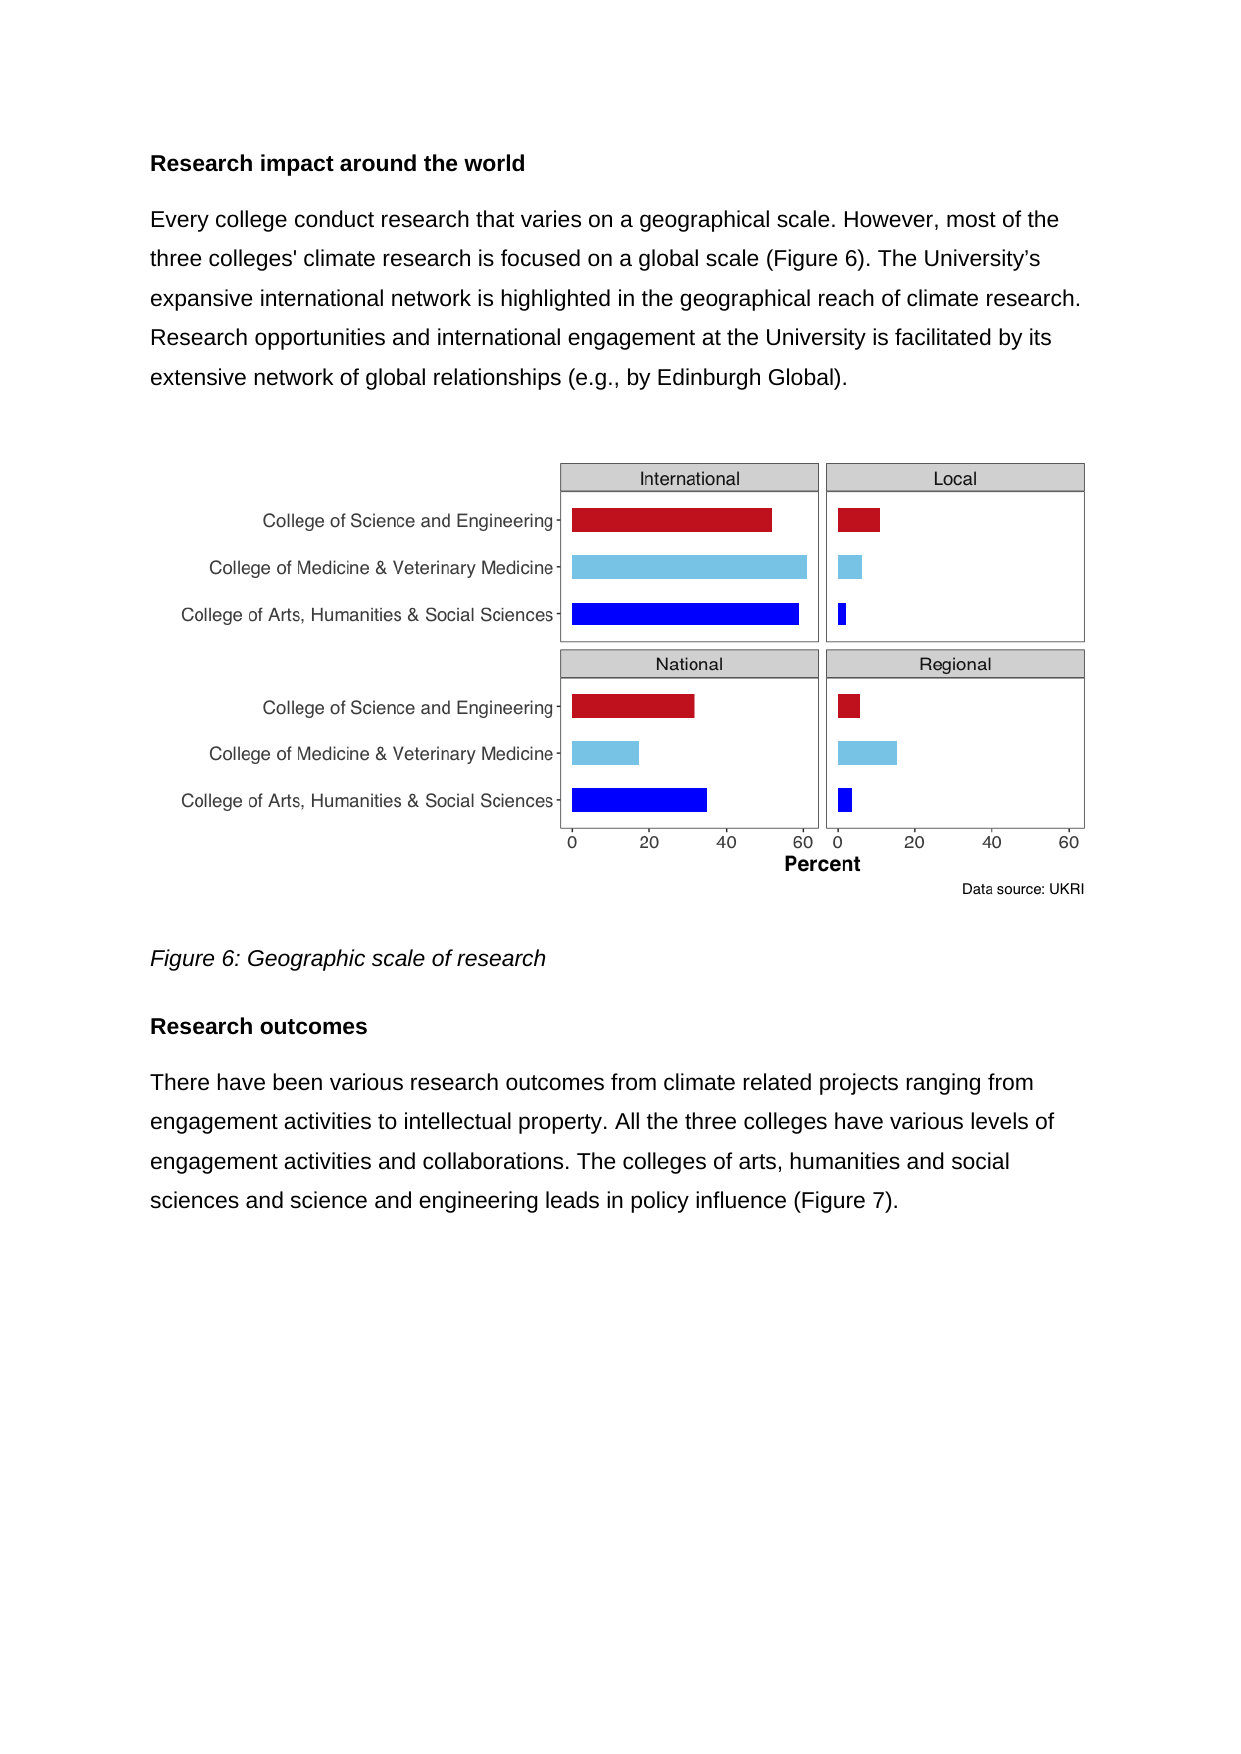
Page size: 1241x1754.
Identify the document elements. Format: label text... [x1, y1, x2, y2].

text Every college conduct research that varies on a geographical scale. However, most of the three colleges' climate research is focused on a global scale (Figure 6). The University’s expansive international network is highlighted in the geographical reach of climate research. Research opportunities and international engagement at the University is facilitated by its extensive network of global relationships (e.g., by Edinburgh Global). [150, 206, 1090, 390]
text There have been various research outcomes from climate related projects ranging from engagement activities to intellectual property. All the three colleges have various levels of engagement activities and collaborations. The colleges of arts, humanities and social sciences and science and engineering leads in policy influence (Figure 7). [150, 1069, 1090, 1213]
subtitle Research impact around the world [150, 150, 1090, 176]
subtitle Research outcomes [150, 1013, 1090, 1039]
picture [150, 432, 1091, 903]
